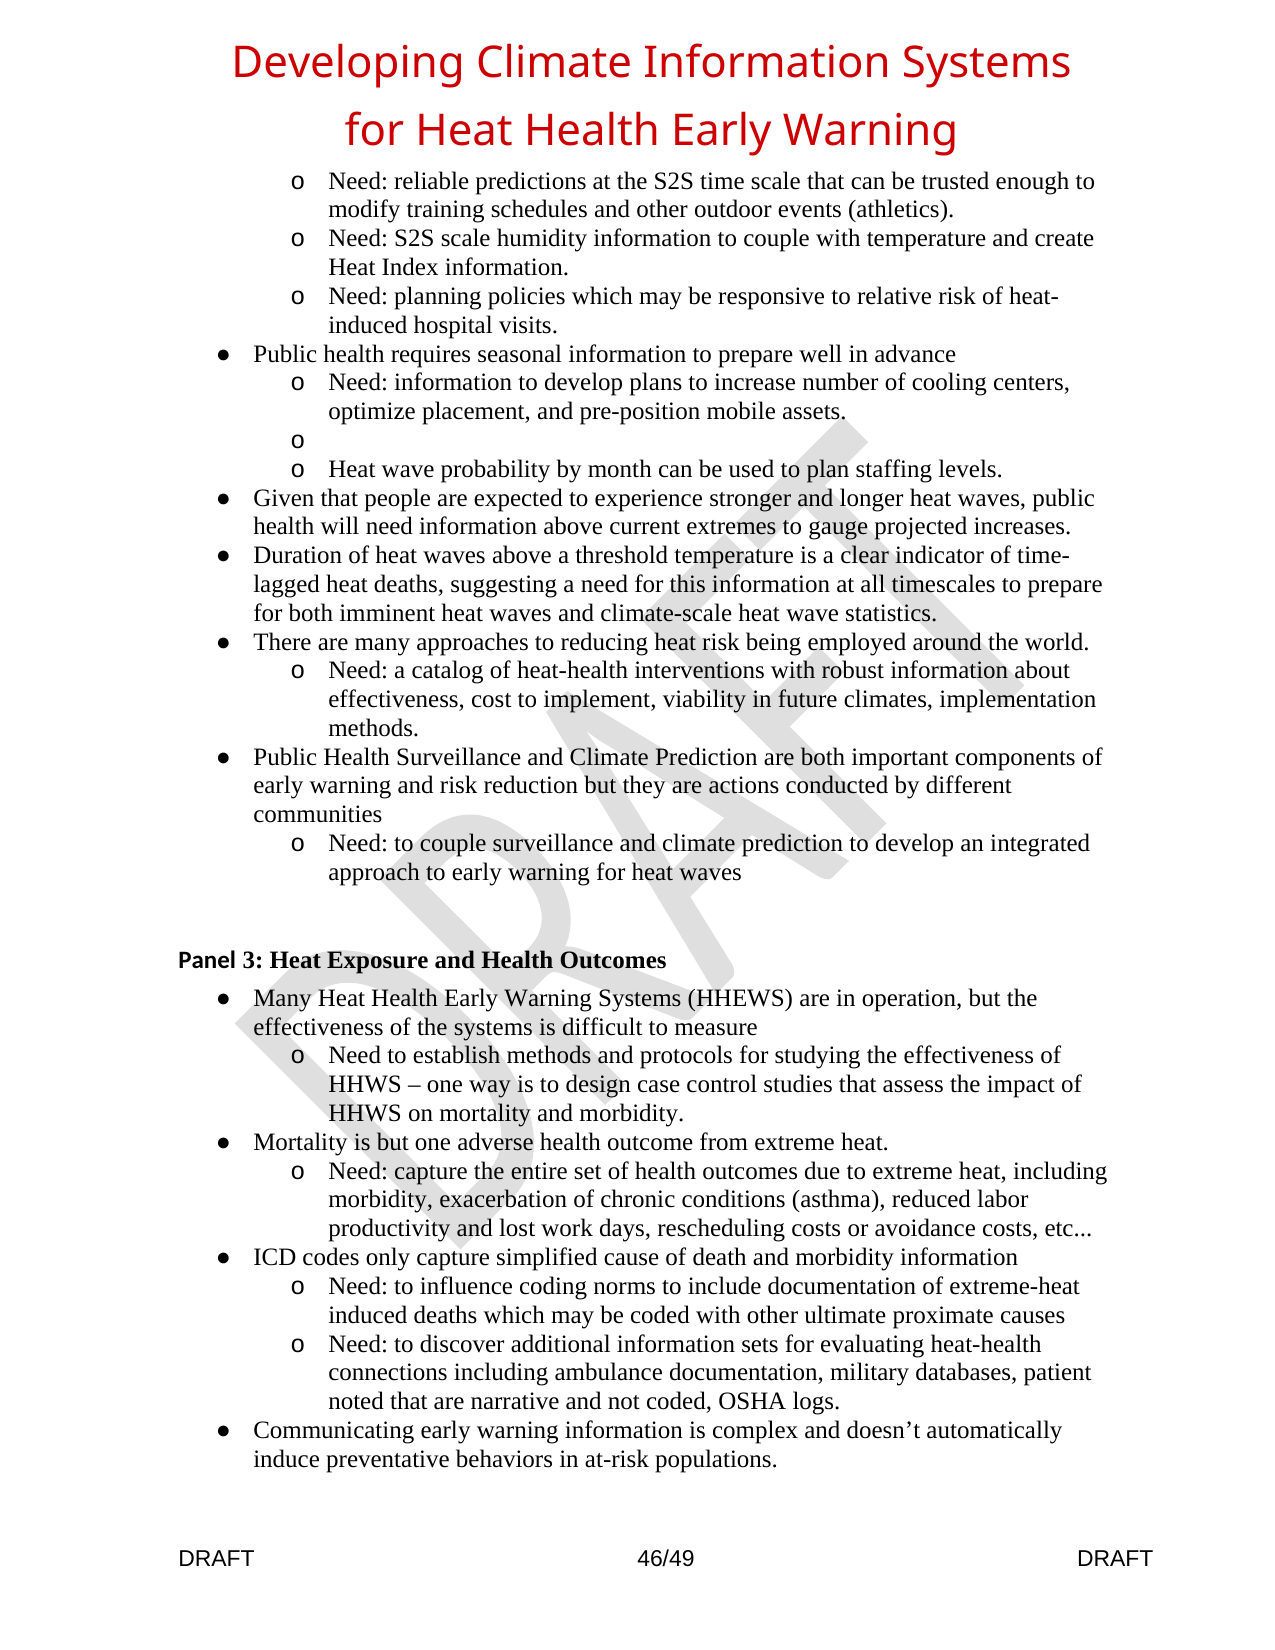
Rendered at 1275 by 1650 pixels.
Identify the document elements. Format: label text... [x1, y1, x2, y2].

subtitle Panel 3: Heat Exposure and Health Outcomes [178, 944, 1125, 974]
list Communicating early warning information is complex and doesn’t automatically induce preventative behaviors in at-risk populations. [216, 1415, 1125, 1472]
list Need: reliable predictions at the S2S time scale that can be trusted enough to modify training schedules and other outdoor events (athletics). [291, 166, 1125, 223]
list Need: to influence coding norms to include documentation of extreme-heat induced deaths which may be coded with other ultimate proximate causes [291, 1271, 1125, 1328]
list Need: to couple surveillance and climate prediction to develop an integrated approach to early warning for heat waves [291, 828, 1125, 886]
list Duration of heat waves above a threshold temperature is a clear indicator of time-lagged heat deaths, suggesting a need for this information at all timescales to prepare for both imminent heat waves and climate-scale heat wave statistics. [216, 540, 1125, 627]
list Mortality is but one adverse health outcome from extreme heat. [216, 1127, 1125, 1156]
list Need to establish methods and protocols for studying the effectiveness of HHWS – one way is to design case control studies that assess the impact of HHWS on mortality and morbidity. [291, 1041, 1125, 1127]
list Heat wave probability by month can be used to plan staffing levels. [291, 454, 1125, 483]
list Need: S2S scale humidity information to couple with temperature and create Heat Index information. [291, 223, 1125, 281]
list Public health requires seasonal information to prepare well in advance [216, 338, 1125, 367]
list Need: information to develop plans to increase number of cooling centers, optimize placement, and pre-position mobile assets. [291, 367, 1125, 425]
list Need: a catalog of heat-health interventions with robust information about effectiveness, cost to implement, viability in future climates, implementation methods. [291, 655, 1125, 742]
list Need: to discover additional information sets for evaluating heat-health connections including ambulance documentation, military databases, patient noted that are narrative and not coded, OSHA logs. [291, 1328, 1125, 1415]
list Given that people are expected to experience stronger and longer heat waves, public health will need information above current extremes to gauge projected increases. [216, 483, 1125, 540]
list Need: capture the entire set of health outcomes due to extreme heat, including morbidity, exacerbation of chronic conditions (asthma), reduced labor productivity and lost work days, rescheduling costs or avoidance costs, etc... [291, 1156, 1125, 1242]
list Many Heat Health Early Warning Systems (HHEWS) are in operation, but the effectiveness of the systems is difficult to measure [216, 983, 1125, 1041]
list ICD codes only capture simplified cause of death and morbidity information [216, 1242, 1125, 1271]
list Need: planning policies which may be responsive to relative risk of heat-induced hospital visits. [291, 281, 1125, 338]
list Public Health Surveillance and Climate Prediction are both important components of early warning and risk reduction but they are actions conducted by different communities [216, 742, 1125, 828]
list There are many approaches to reducing heat risk being employed around the world. [216, 627, 1125, 655]
